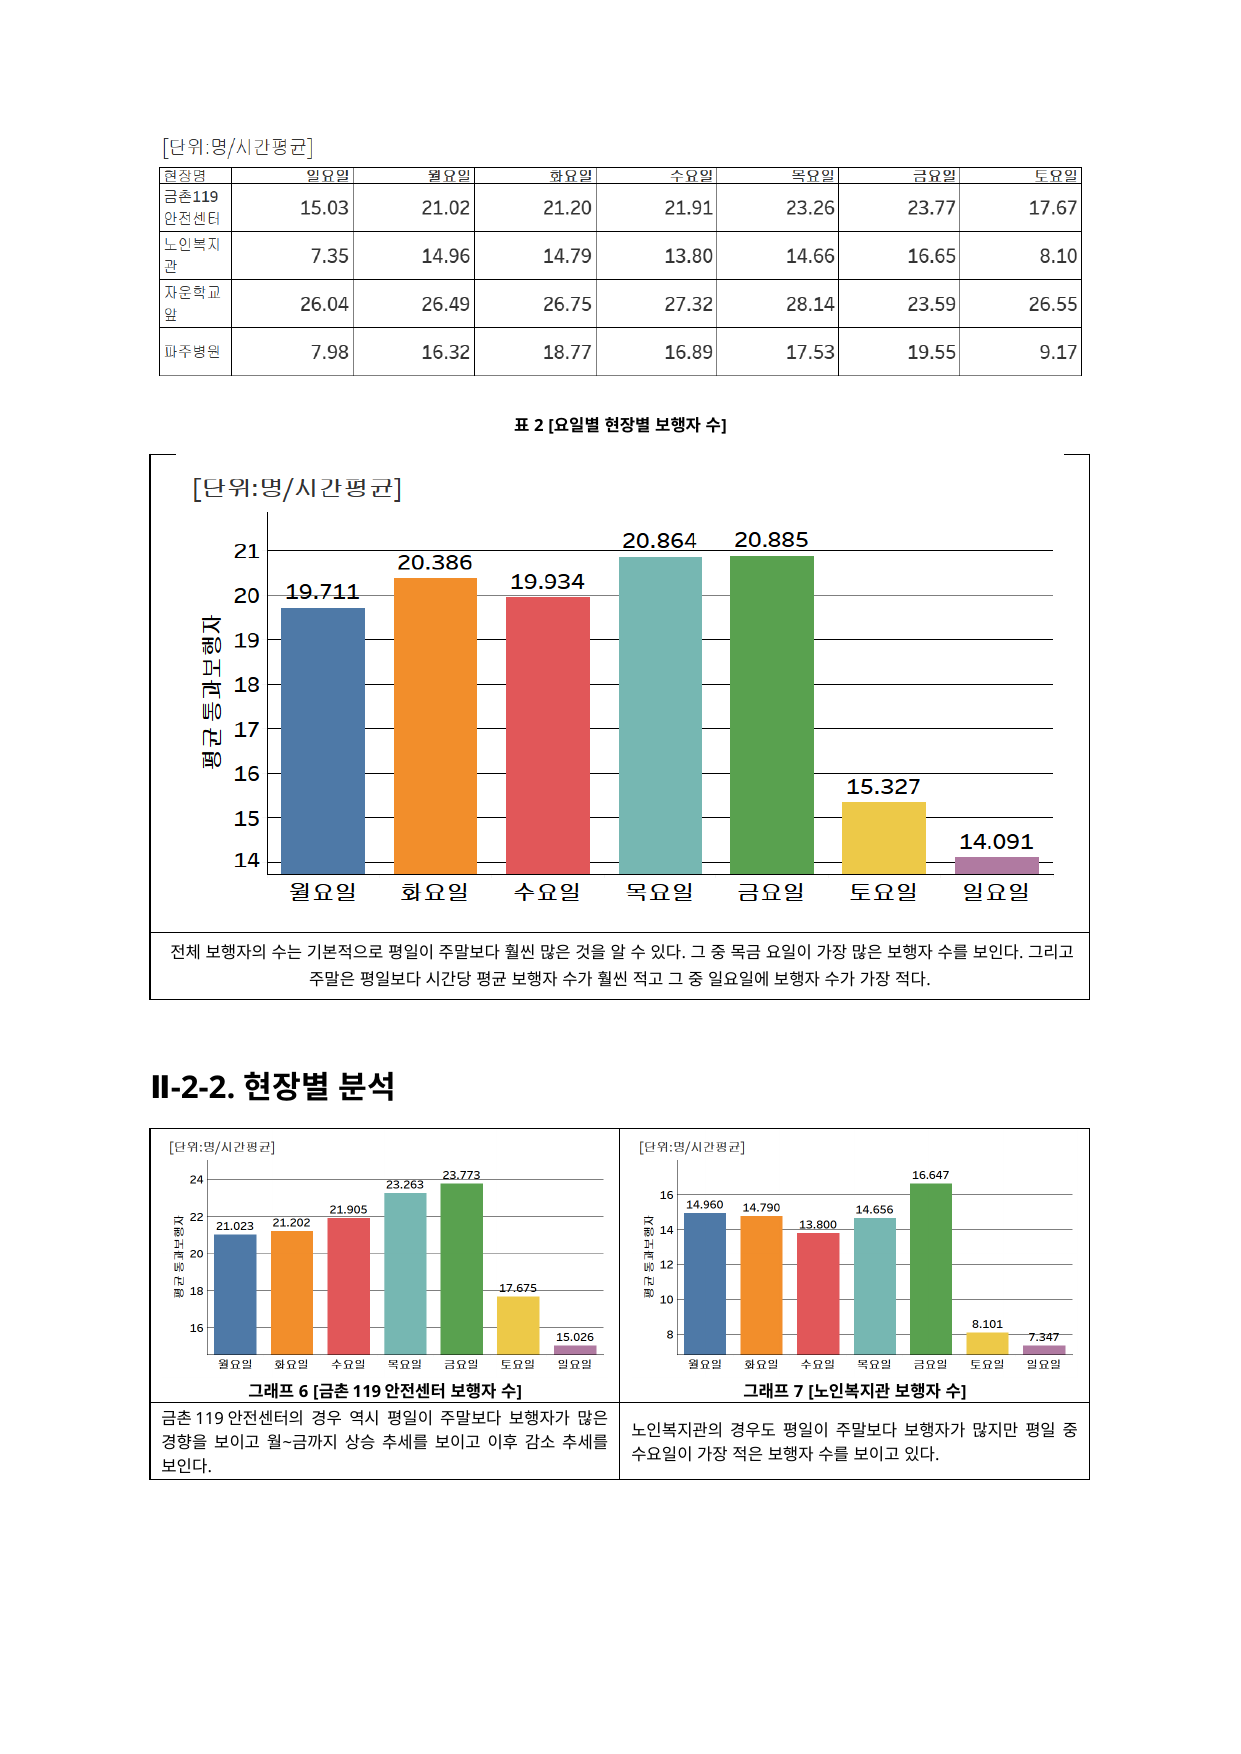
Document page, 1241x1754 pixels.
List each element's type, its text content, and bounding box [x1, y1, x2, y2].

table_header [151, 455, 1089, 932]
text Ⅱ-2-2. 현장별 분석 [150, 1062, 1090, 1108]
table_cell 노인복지관의 경우도 평일이 주말보다 보행자가 많지만 평일 중 수요일이 가장 적은 보행자 수를 보이고 있다. [620, 1403, 1089, 1479]
picture [176, 454, 1064, 918]
picture [631, 1129, 1078, 1378]
table_cell 금촌119안전센터의 경우 역시 평일이 주말보다 보행자가 많은 경향을 보이고 월~금까지 상승 추세를 보이고 이후 감소 추세를 보인다. [151, 1403, 619, 1479]
picture [150, 118, 1090, 394]
text 표 2 [요일별 현장별 보행자 수] [150, 412, 1090, 437]
picture [161, 1129, 608, 1378]
table_cell 전체 보행자의 수는 기본적으로 평일이 주말보다 훨씬 많은 것을 알 수 있다. 그 중 목금 요일이 가장 많은 보행자 수를 보인다. 그리고 주말은 평일보다 시간당 평균 보행자 수가 훨씬 적고 그 중 일요일에 보행자 수가 가장 적다. [151, 933, 1089, 999]
table_header 그래프 7 [노인복지관 보행자 수] [620, 1129, 1089, 1402]
table_header 그래프 6 [금촌119안전센터 보행자 수] [151, 1129, 619, 1402]
